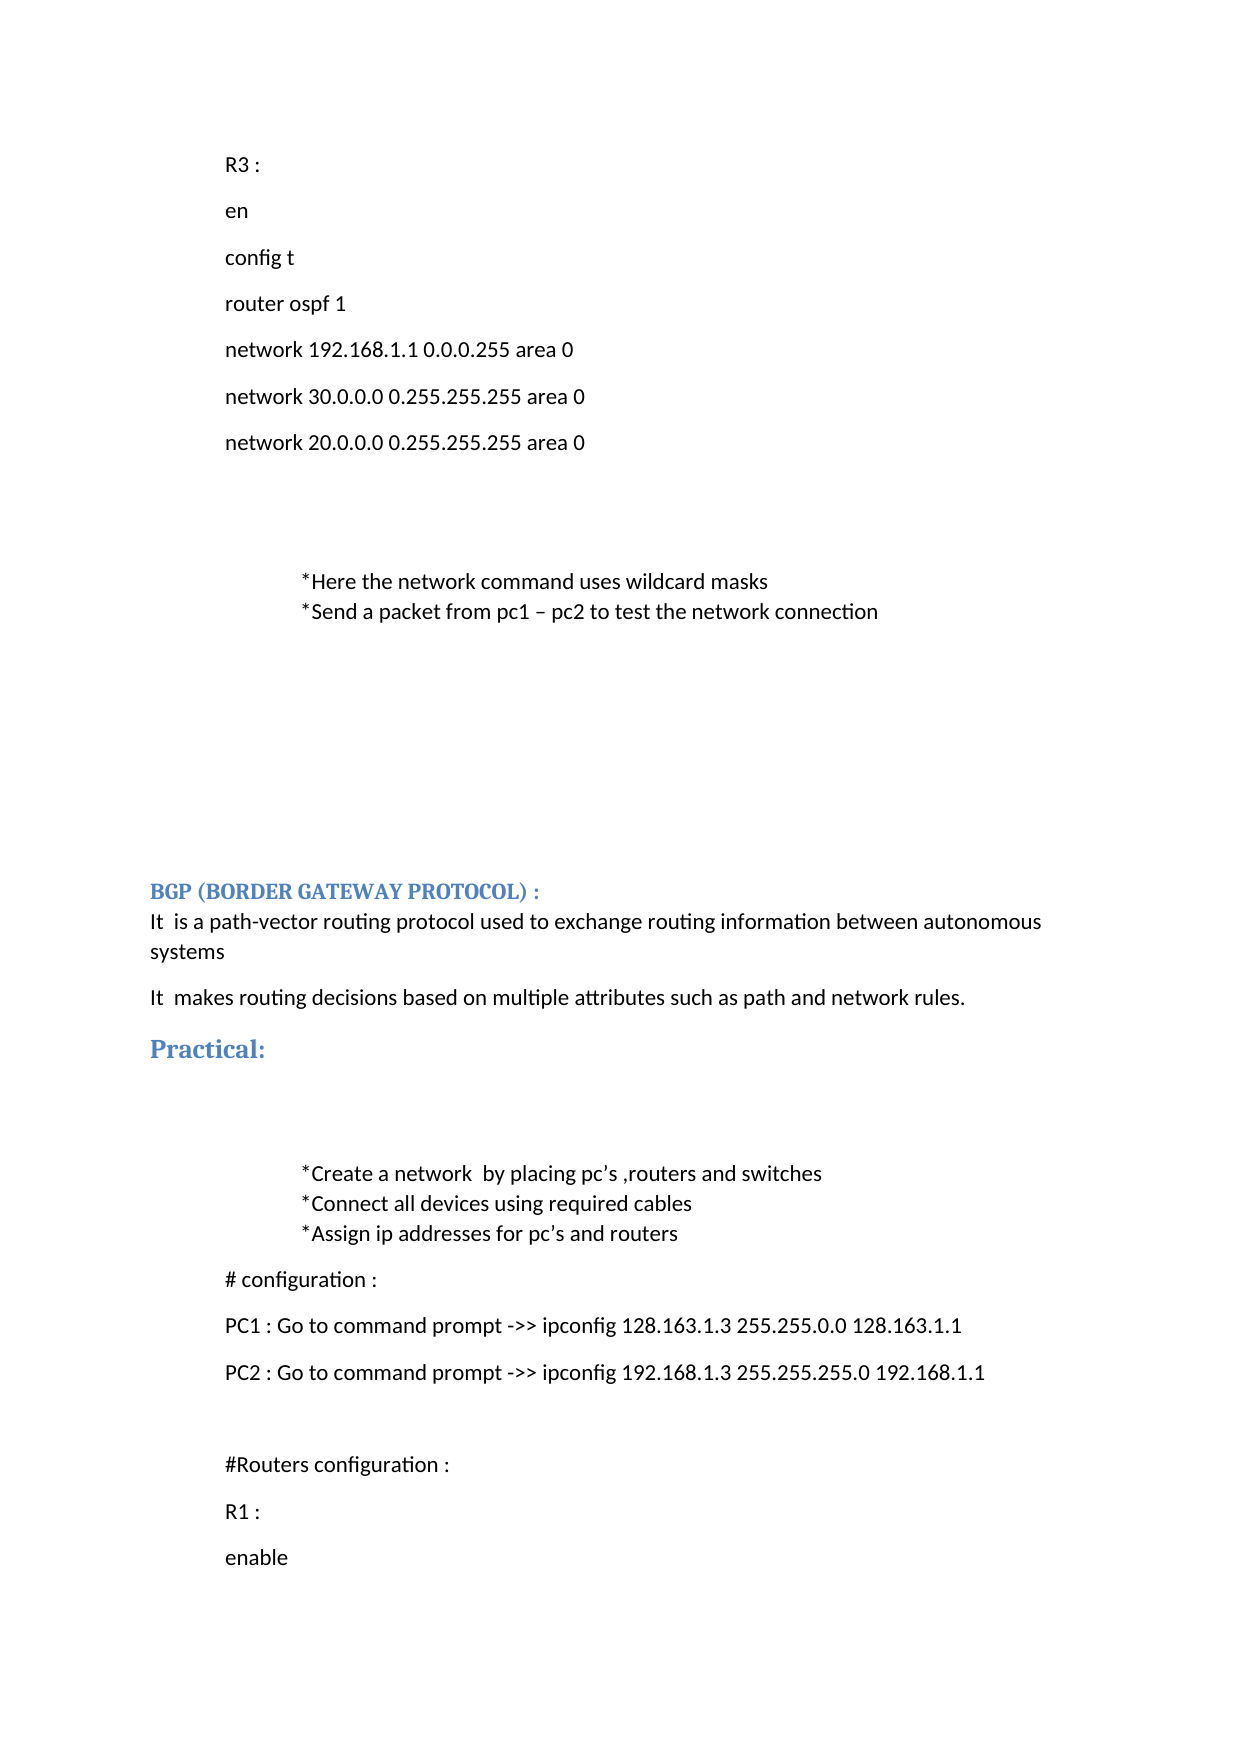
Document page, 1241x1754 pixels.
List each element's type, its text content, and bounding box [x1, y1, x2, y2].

text enable [225, 1543, 1090, 1571]
text R3 : [225, 150, 1090, 178]
subtitle Practical: [150, 1034, 1090, 1065]
text PC2 : Go to command prompt ->> ipconfig 192.168.1.3 255.255.255.0 192.168.1.1 [225, 1358, 1090, 1386]
text en [225, 196, 1090, 224]
list *Send a packet from pc1 – pc2 to test the network connection [300, 597, 1090, 625]
text R1 : [225, 1497, 1090, 1525]
text network 20.0.0.0 0.255.255.255 area 0 [225, 428, 1090, 456]
text router ospf 1 [225, 289, 1090, 317]
text # configuration : [225, 1265, 1090, 1293]
text network 30.0.0.0 0.255.255.255 area 0 [225, 382, 1090, 410]
text #Routers configuration : [225, 1450, 1090, 1478]
text It is a path-vector routing protocol used to exchange routing information between autonomous systems [150, 907, 1090, 965]
text network 192.168.1.1 0.0.0.255 area 0 [225, 335, 1090, 363]
subtitle BGP (BORDER GATEWAY PROTOCOL) : [150, 879, 1090, 906]
text It makes routing decisions based on multiple attributes such as path and network rules. [150, 983, 1090, 1011]
list *Connect all devices using required cables [300, 1189, 1090, 1217]
text config t [225, 243, 1090, 271]
list *Here the network command uses wildcard masks [300, 567, 1090, 595]
list *Assign ip addresses for pc’s and routers [300, 1219, 1090, 1247]
list *Create a network by placing pc’s ,routers and switches [300, 1159, 1090, 1187]
text PC1 : Go to command prompt ->> ipconfig 128.163.1.3 255.255.0.0 128.163.1.1 [225, 1311, 1090, 1339]
